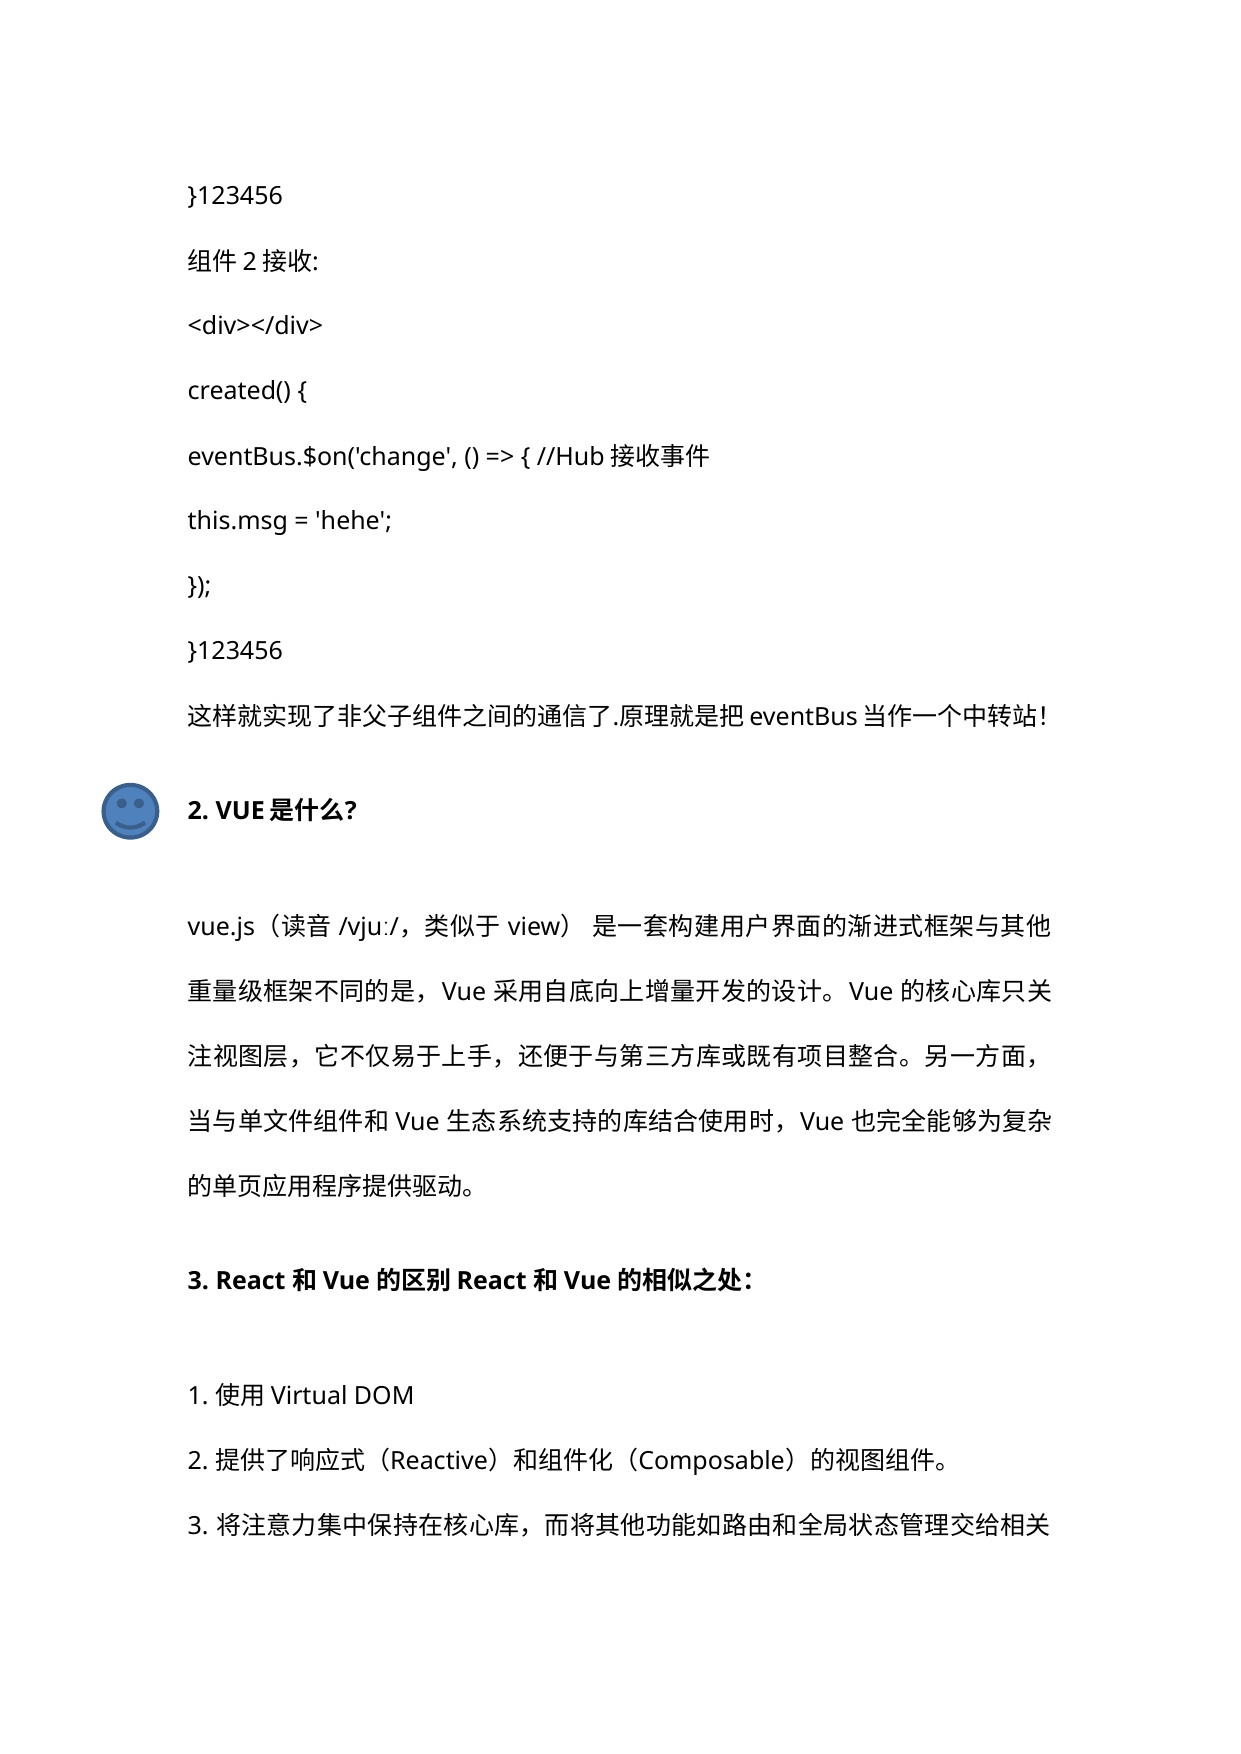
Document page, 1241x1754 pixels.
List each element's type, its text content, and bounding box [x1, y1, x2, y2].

text 1. 使用 Virtual DOM [187, 1361, 1053, 1426]
text 2. 提供了响应式（Reactive）和组件化（Composable）的视图组件。 [187, 1426, 1053, 1491]
text this.msg = 'hehe'; [187, 487, 1053, 552]
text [187, 1491, 1053, 1556]
text 组件2接收: [187, 227, 1053, 292]
text }); [187, 552, 1053, 617]
text }123456 [187, 162, 1053, 227]
text eventBus.$on('change', () => { //Hub接收事件 [187, 422, 1053, 487]
text 这样就实现了非父子组件之间的通信了.原理就是把eventBus当作一个中转站！ [187, 682, 1053, 747]
text created() { [187, 357, 1053, 422]
subtitle 3. React 和 Vue 的区别React 和 Vue 的相似之处： [187, 1246, 1053, 1311]
text <div></div> [187, 292, 1053, 357]
text vue.js（读音 /vjuː/，类似于 view） 是一套构建用户界面的渐进式框架与其他重量级框架不同的是，Vue 采用自底向上增量开发的设计。Vue 的核心库只关注视图层，它不仅易于上手，还便于与第三方库或既有项目整合。另一方面，当与单文件组件和 Vue 生态系统支持的库结合使用时，Vue 也完全能够为复杂的单页应用程序提供驱动。 [187, 892, 1053, 1217]
subtitle 2. VUE是什么? [187, 776, 1053, 841]
text }123456 [187, 617, 1053, 682]
